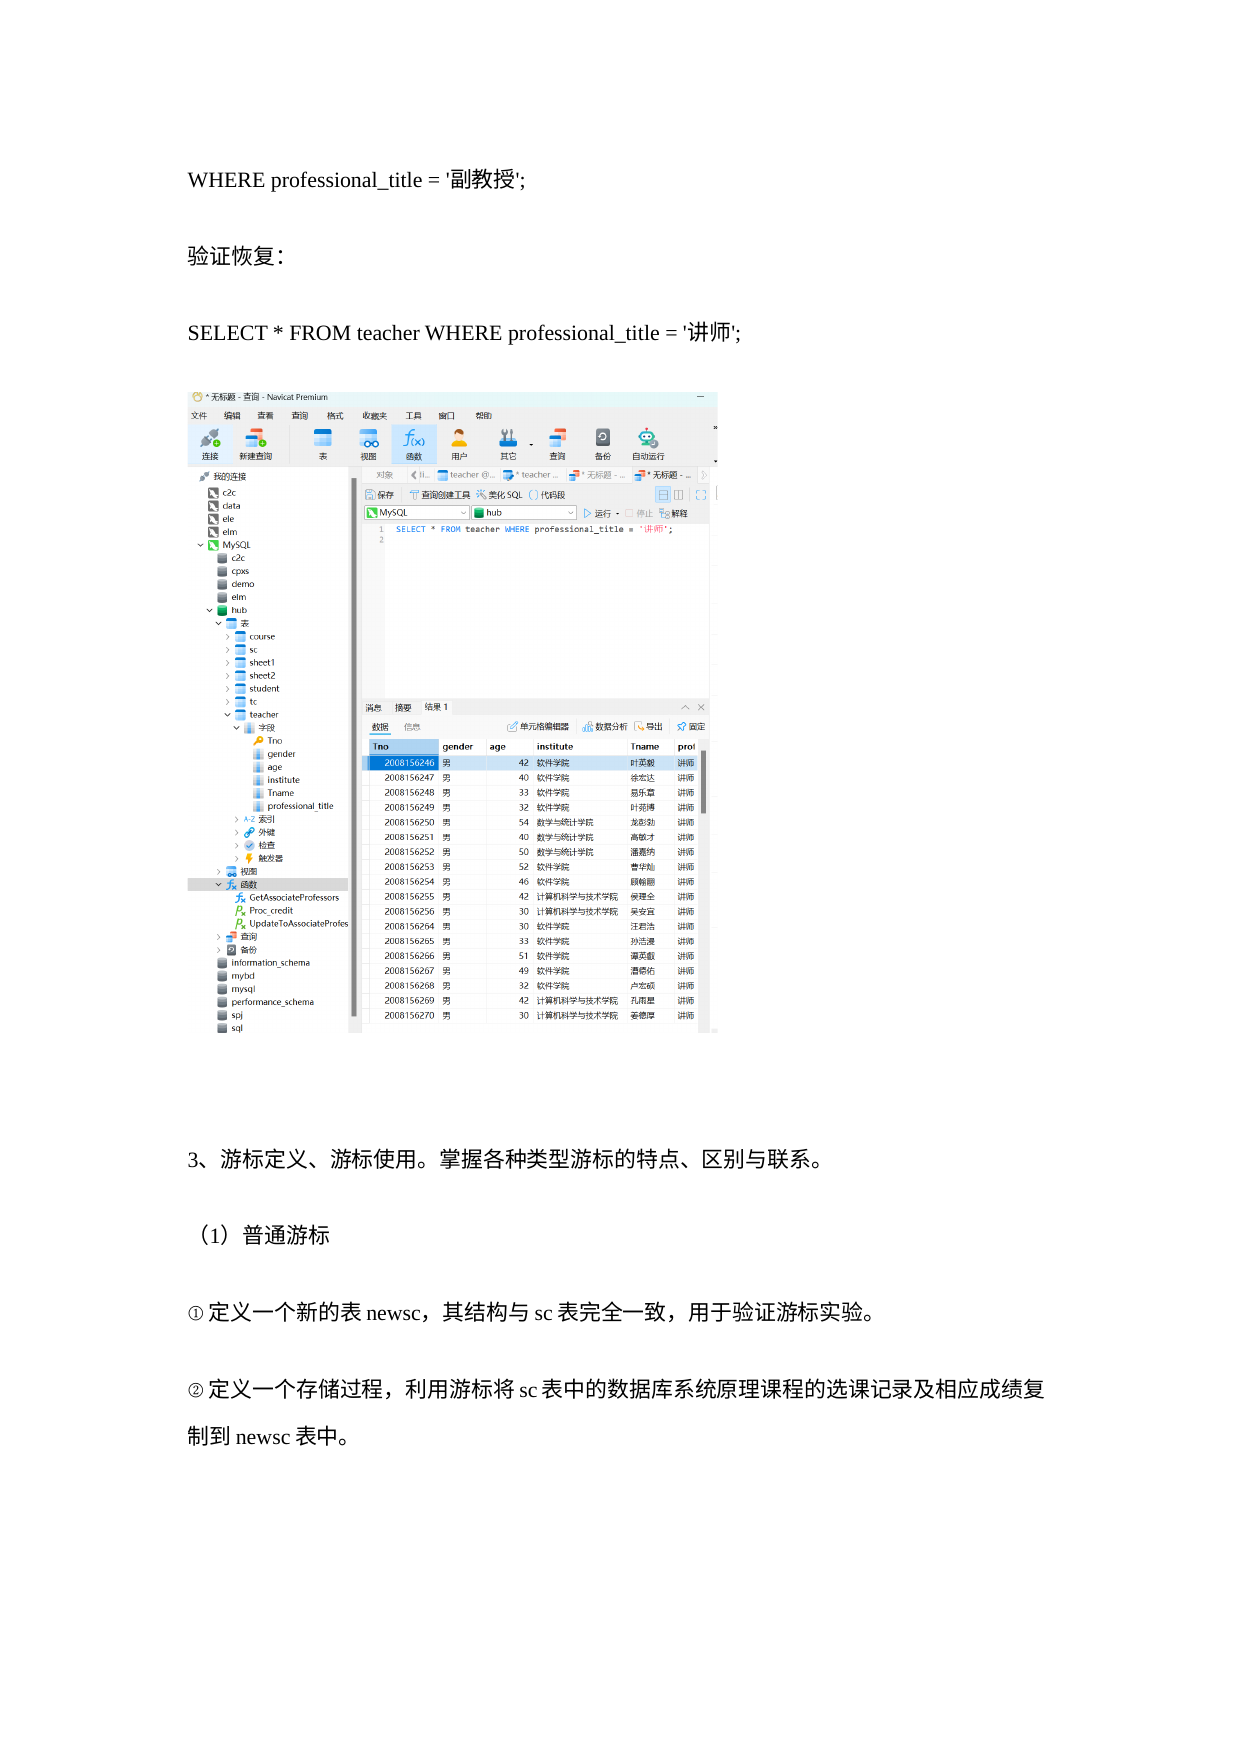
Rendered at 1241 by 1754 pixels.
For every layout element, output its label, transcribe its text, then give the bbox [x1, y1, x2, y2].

text ②定义一个存储过程，利用游标将sc表中的数据库系统原理课程的选课记录及相应成绩复制到newsc表中。 [187, 1372, 1053, 1451]
text （1）普通游标 [187, 1218, 1053, 1250]
list 验证恢复： [187, 239, 1053, 270]
picture [187, 392, 718, 1033]
text ①定义一个新的表newsc，其结构与sc表完全一致，用于验证游标实验。 [187, 1295, 1053, 1327]
text 3、游标定义、游标使用。掌握各种类型游标的特点、区别与联系。 [187, 1142, 1053, 1173]
list SELECT * FROM teacher WHERE professional_title = '讲师'; [187, 315, 1053, 347]
list WHERE professional_title = '副教授'; [187, 162, 1053, 194]
